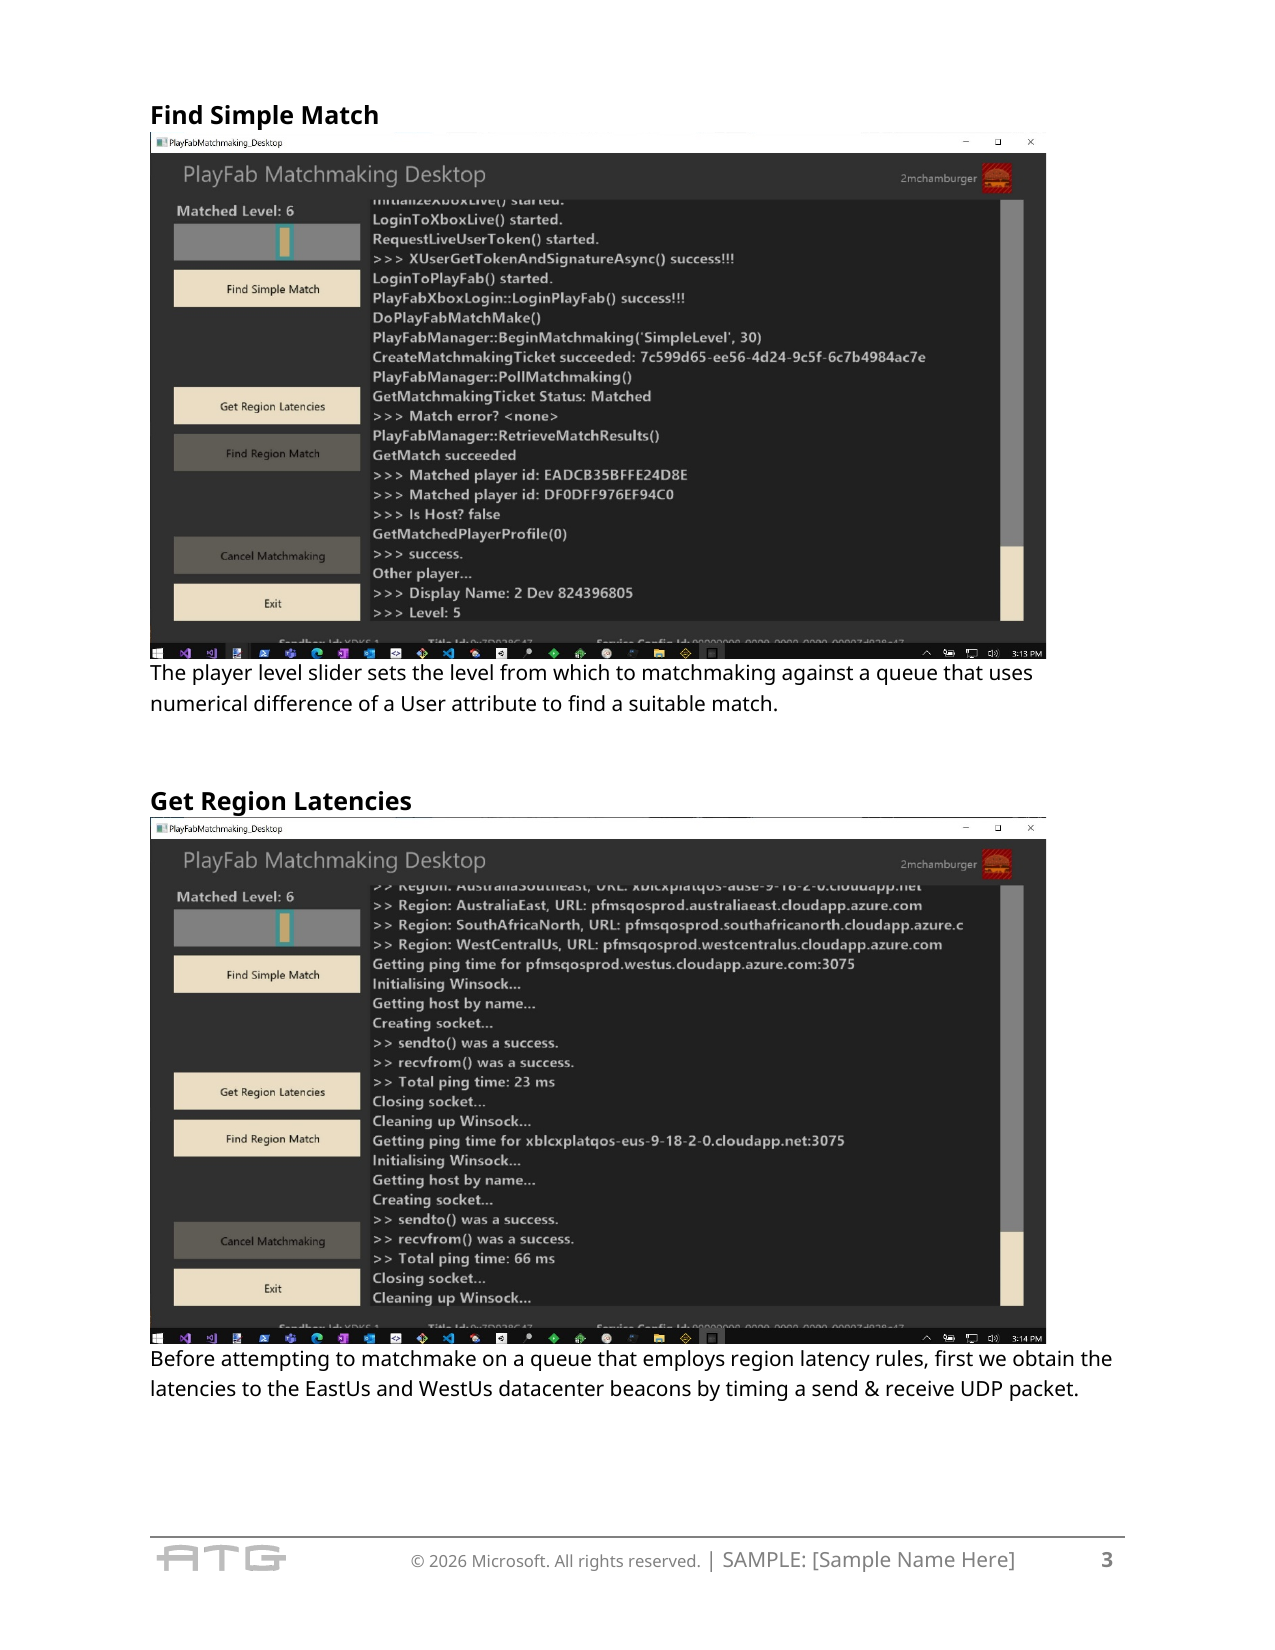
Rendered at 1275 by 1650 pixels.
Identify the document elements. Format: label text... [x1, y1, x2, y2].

subtitle Find Simple Match [150, 98, 1125, 132]
picture [150, 132, 1047, 659]
text The player level slider sets the level from which to matchmaking against a queue that uses numerical difference of a User attribute to find a suitable match. [150, 658, 1125, 717]
picture [156, 1544, 286, 1571]
picture [150, 817, 1047, 1344]
subtitle Get Region Latencies [150, 783, 1125, 817]
text Before attempting to matchmake on a queue that employs region latency rules, first we obtain the latencies to the EastUs and WestUs datacenter beacons by timing a send & receive UDP packet. [150, 1344, 1125, 1403]
